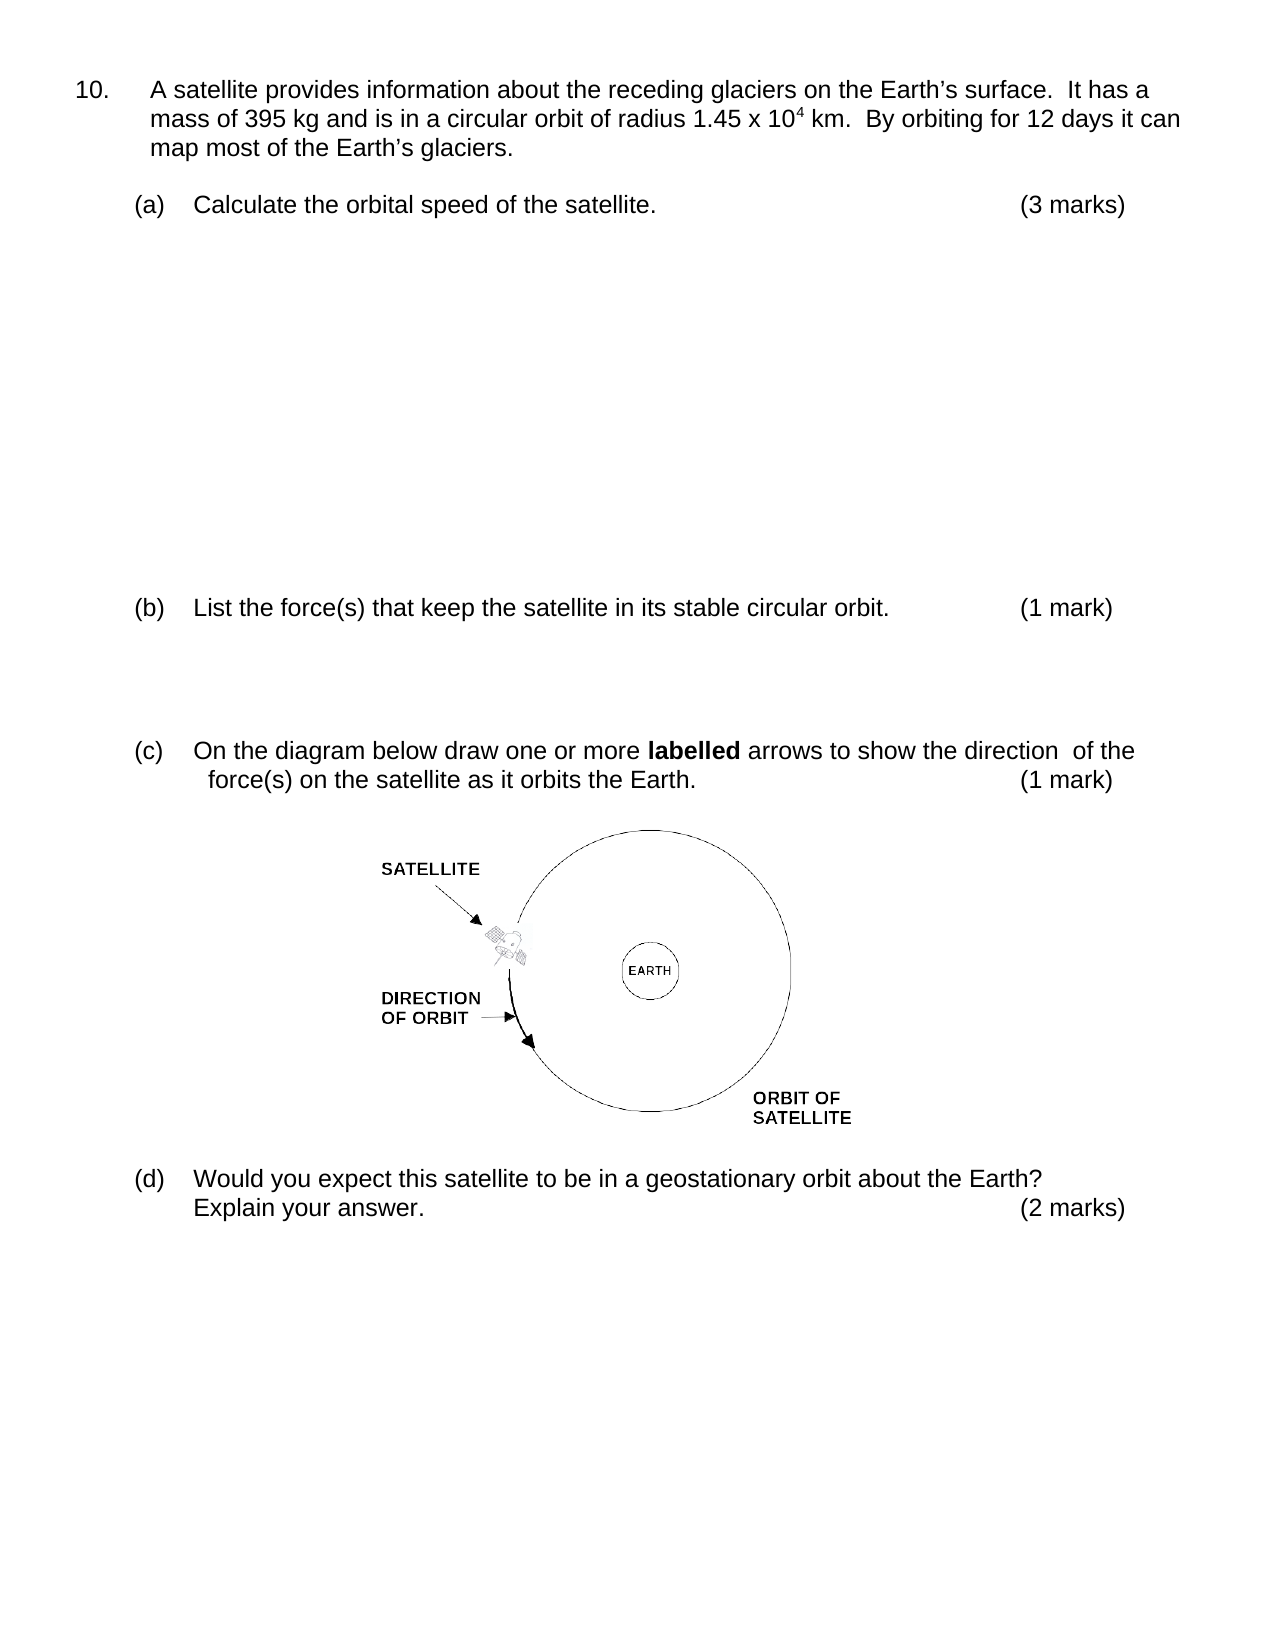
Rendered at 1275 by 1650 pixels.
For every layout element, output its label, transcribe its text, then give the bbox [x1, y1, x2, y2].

list Calculate the orbital speed of the satellite. (3 marks) [134, 190, 1200, 219]
list List the force(s) that keep the satellite in its stable circular orbit. (1 mark) [134, 592, 1200, 621]
text map most of the Earth’s glaciers. [75, 132, 1200, 161]
text mass of 395 kg and is in a circular orbit of radius 1.45 x 104 km. By orbiting for 12 days it can [75, 104, 1200, 132]
text (d) Would you expect this satellite to be in a geostationary orbit about the Earth? Explain your answer. (2 marks) [134, 1164, 1200, 1221]
list On the diagram below draw one or more labelled arrows to show the direction of the [134, 736, 1200, 765]
text 10. A satellite provides information about the receding glaciers on the Earth’s surface. It has a [75, 75, 1200, 104]
text force(s) on the satellite as it orbits the Earth. (1 mark) [134, 765, 1200, 794]
